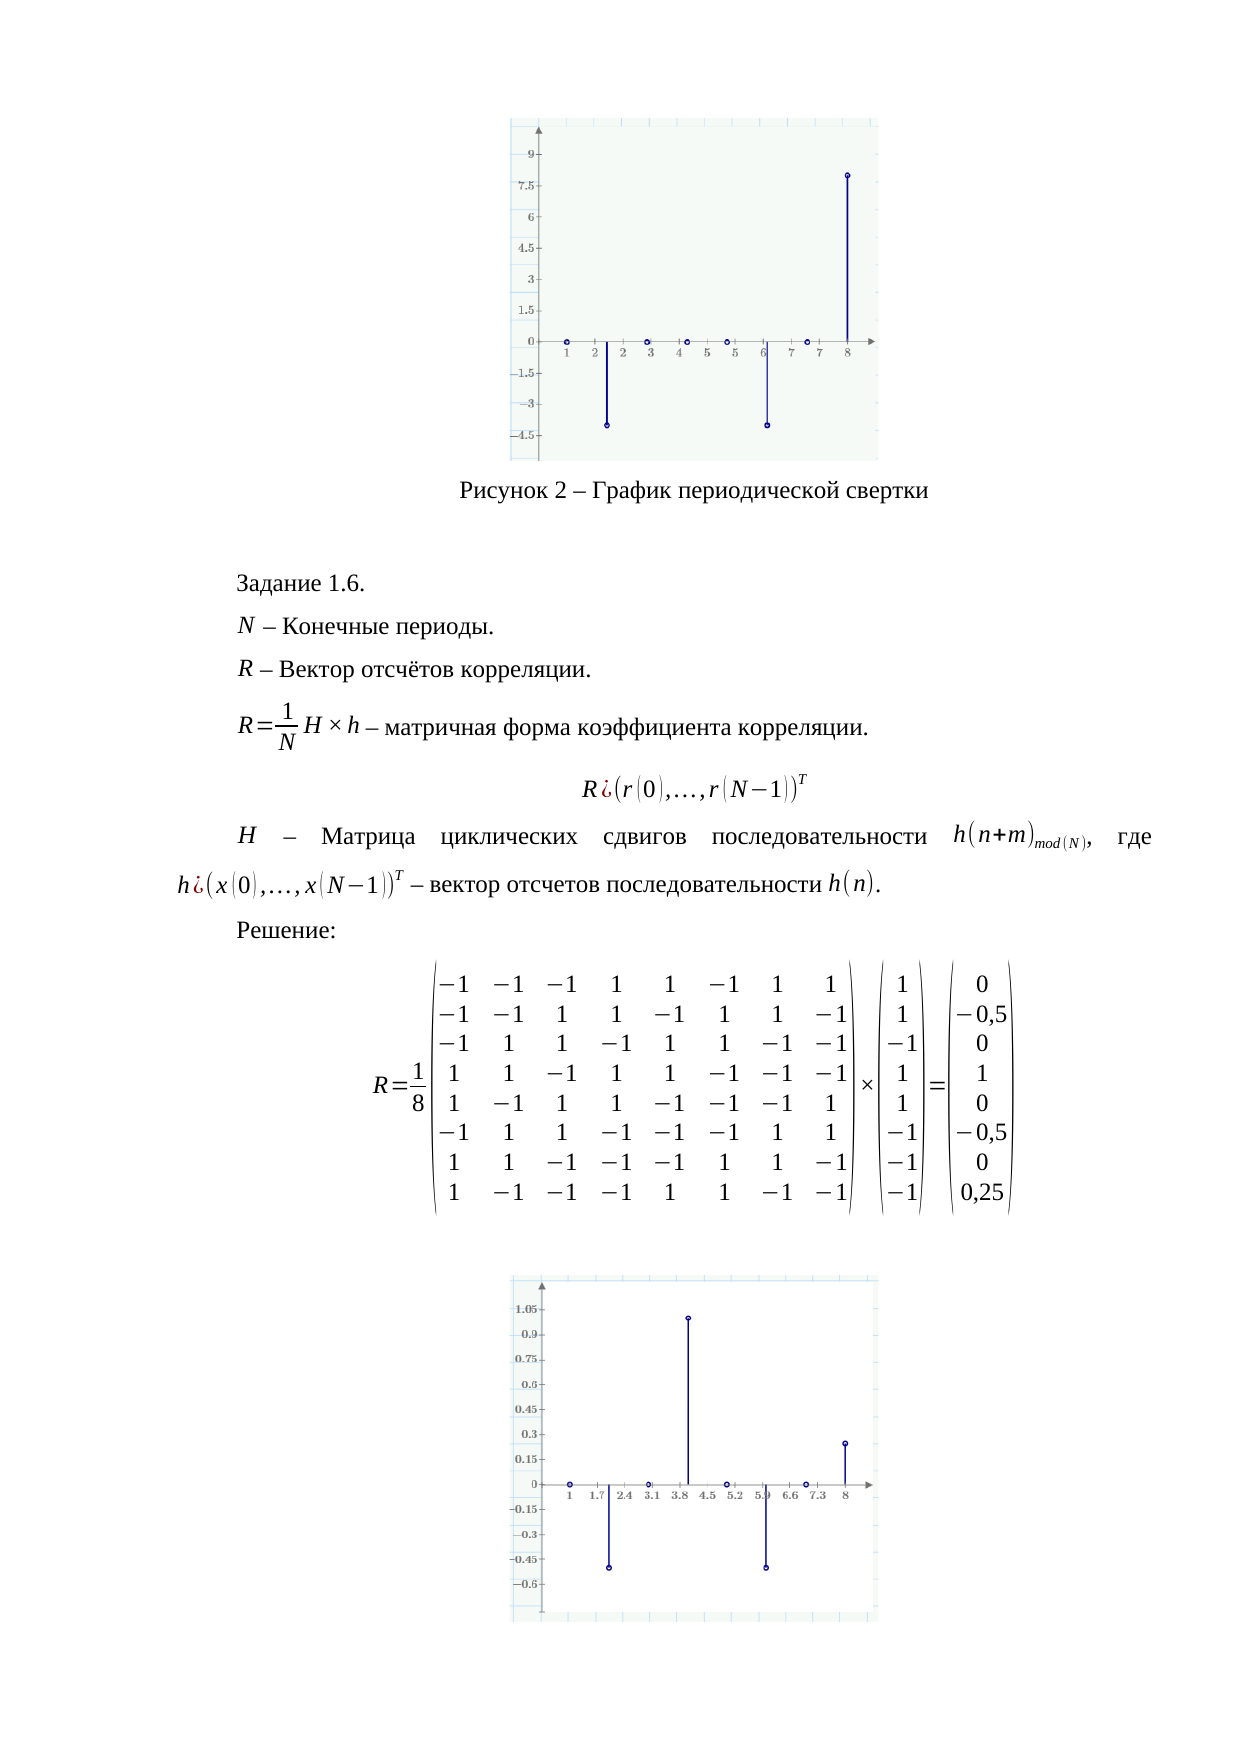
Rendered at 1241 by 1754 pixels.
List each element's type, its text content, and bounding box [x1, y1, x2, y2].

text – Конечные периоды. [177, 611, 1152, 640]
text – Вектор отсчётов корреляции. [177, 654, 1152, 683]
text Задание 1.6. [177, 568, 1152, 597]
picture [509, 118, 879, 461]
text Решение: [177, 915, 1152, 943]
picture [509, 1275, 879, 1622]
text – матричная форма коэффициента корреляции. [177, 697, 1152, 756]
text – Матрица циклических сдвигов последовательности , где – вектор отсчетов последовательности . [177, 819, 1152, 900]
text Рисунок 2 – График периодической свертки [177, 475, 1152, 504]
